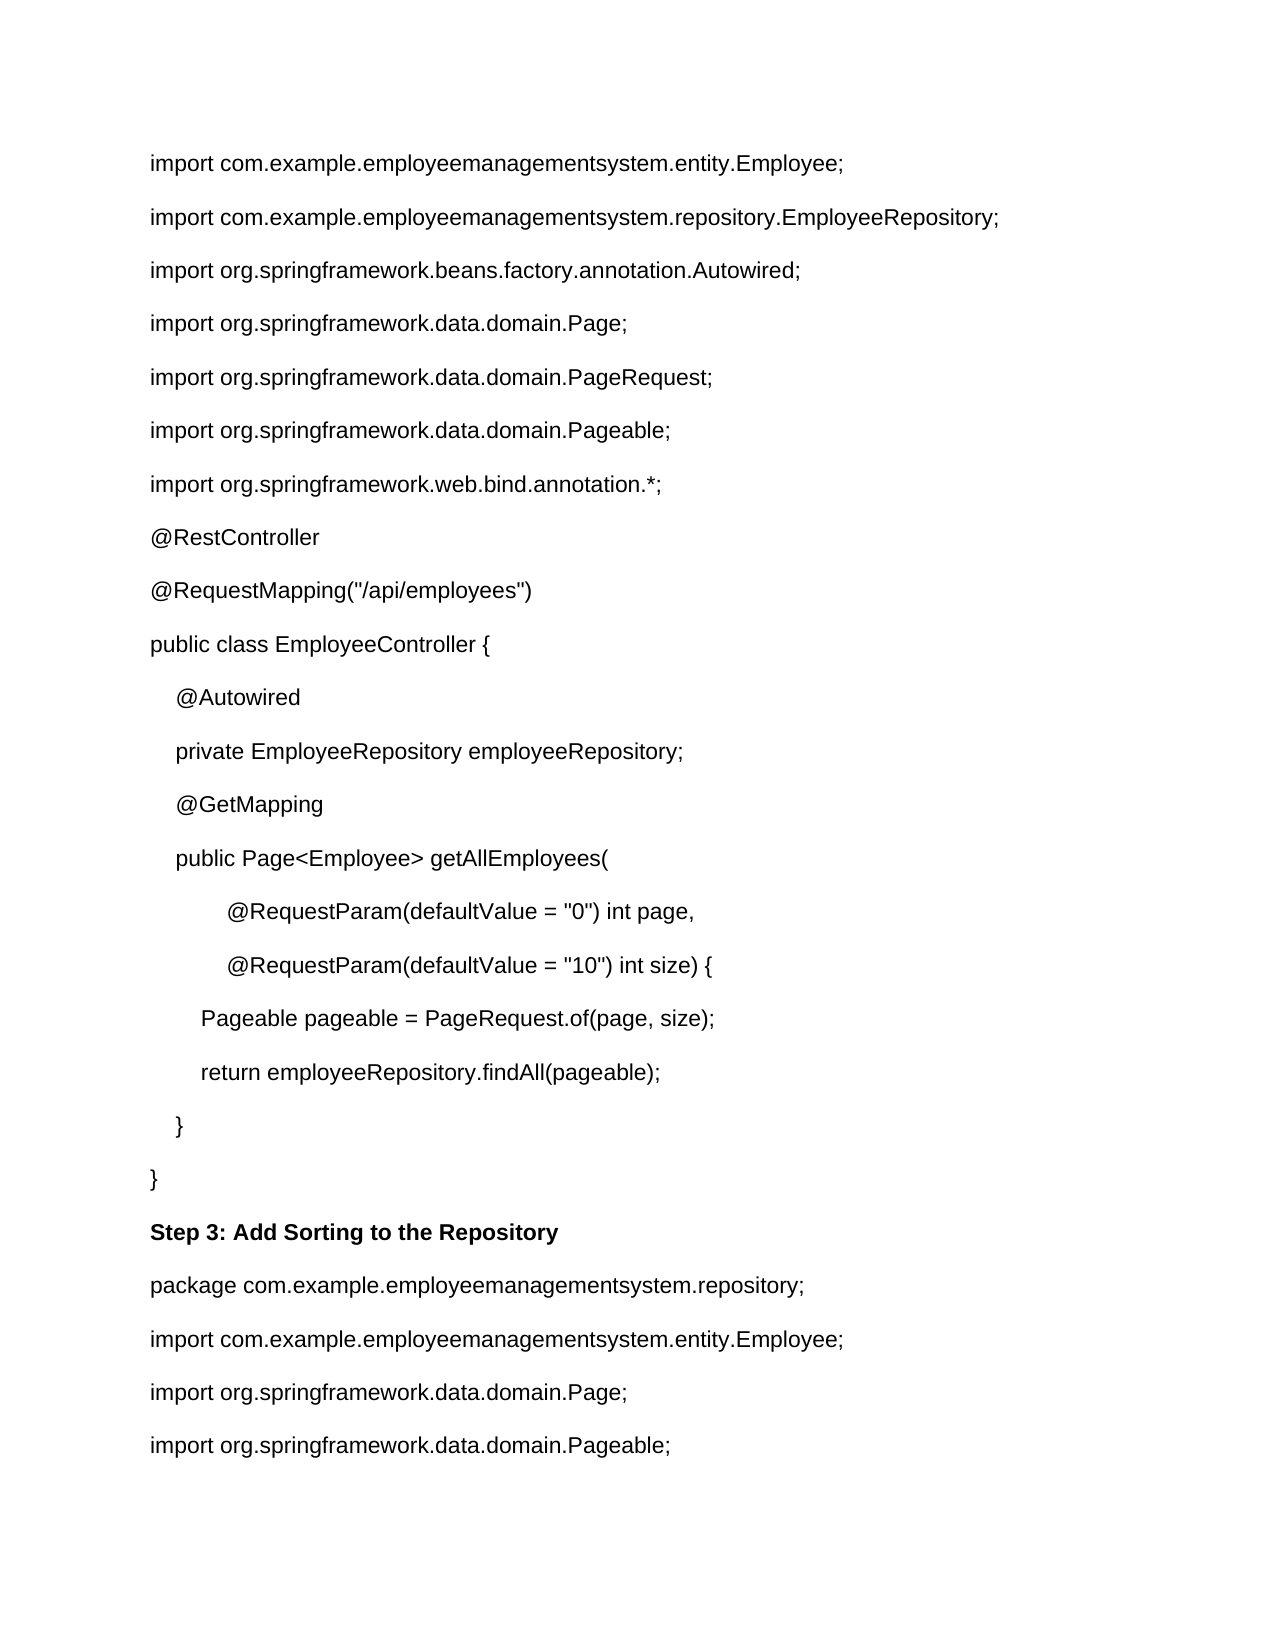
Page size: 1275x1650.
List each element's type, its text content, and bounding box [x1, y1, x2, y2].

text import org.springframework.data.domain.Pageable; [150, 1432, 1125, 1459]
text import org.springframework.data.domain.Page; [150, 310, 1125, 337]
text import org.springframework.beans.factory.annotation.Autowired; [150, 257, 1125, 283]
text import com.example.employeemanagementsystem.entity.Employee; [150, 1326, 1125, 1352]
text Step 3: Add Sorting to the Repository [150, 1219, 1125, 1245]
text @RestController [150, 524, 1125, 550]
text @RequestMapping("/api/employees") [150, 577, 1125, 604]
text @Autowired [150, 684, 1125, 711]
text import org.springframework.data.domain.Pageable; [150, 417, 1125, 443]
text import org.springframework.web.bind.annotation.*; [150, 471, 1125, 497]
text @RequestParam(defaultValue = "0") int page, [150, 898, 1125, 924]
text import com.example.employeemanagementsystem.repository.EmployeeRepository; [150, 203, 1125, 230]
text import com.example.employeemanagementsystem.entity.Employee; [150, 150, 1125, 176]
text return employeeRepository.findAll(pageable); [150, 1058, 1125, 1085]
text public Page<Employee> getAllEmployees( [150, 845, 1125, 871]
text import org.springframework.data.domain.Page; [150, 1379, 1125, 1405]
text package com.example.employeemanagementsystem.repository; [150, 1272, 1125, 1298]
text private EmployeeRepository employeeRepository; [150, 738, 1125, 764]
text Pageable pageable = PageRequest.of(page, size); [150, 1005, 1125, 1031]
text @RequestParam(defaultValue = "10") int size) { [150, 952, 1125, 978]
text @GetMapping [150, 791, 1125, 818]
text public class EmployeeController { [150, 631, 1125, 657]
text } [150, 1165, 1125, 1192]
text import org.springframework.data.domain.PageRequest; [150, 364, 1125, 390]
text } [150, 1112, 1125, 1138]
